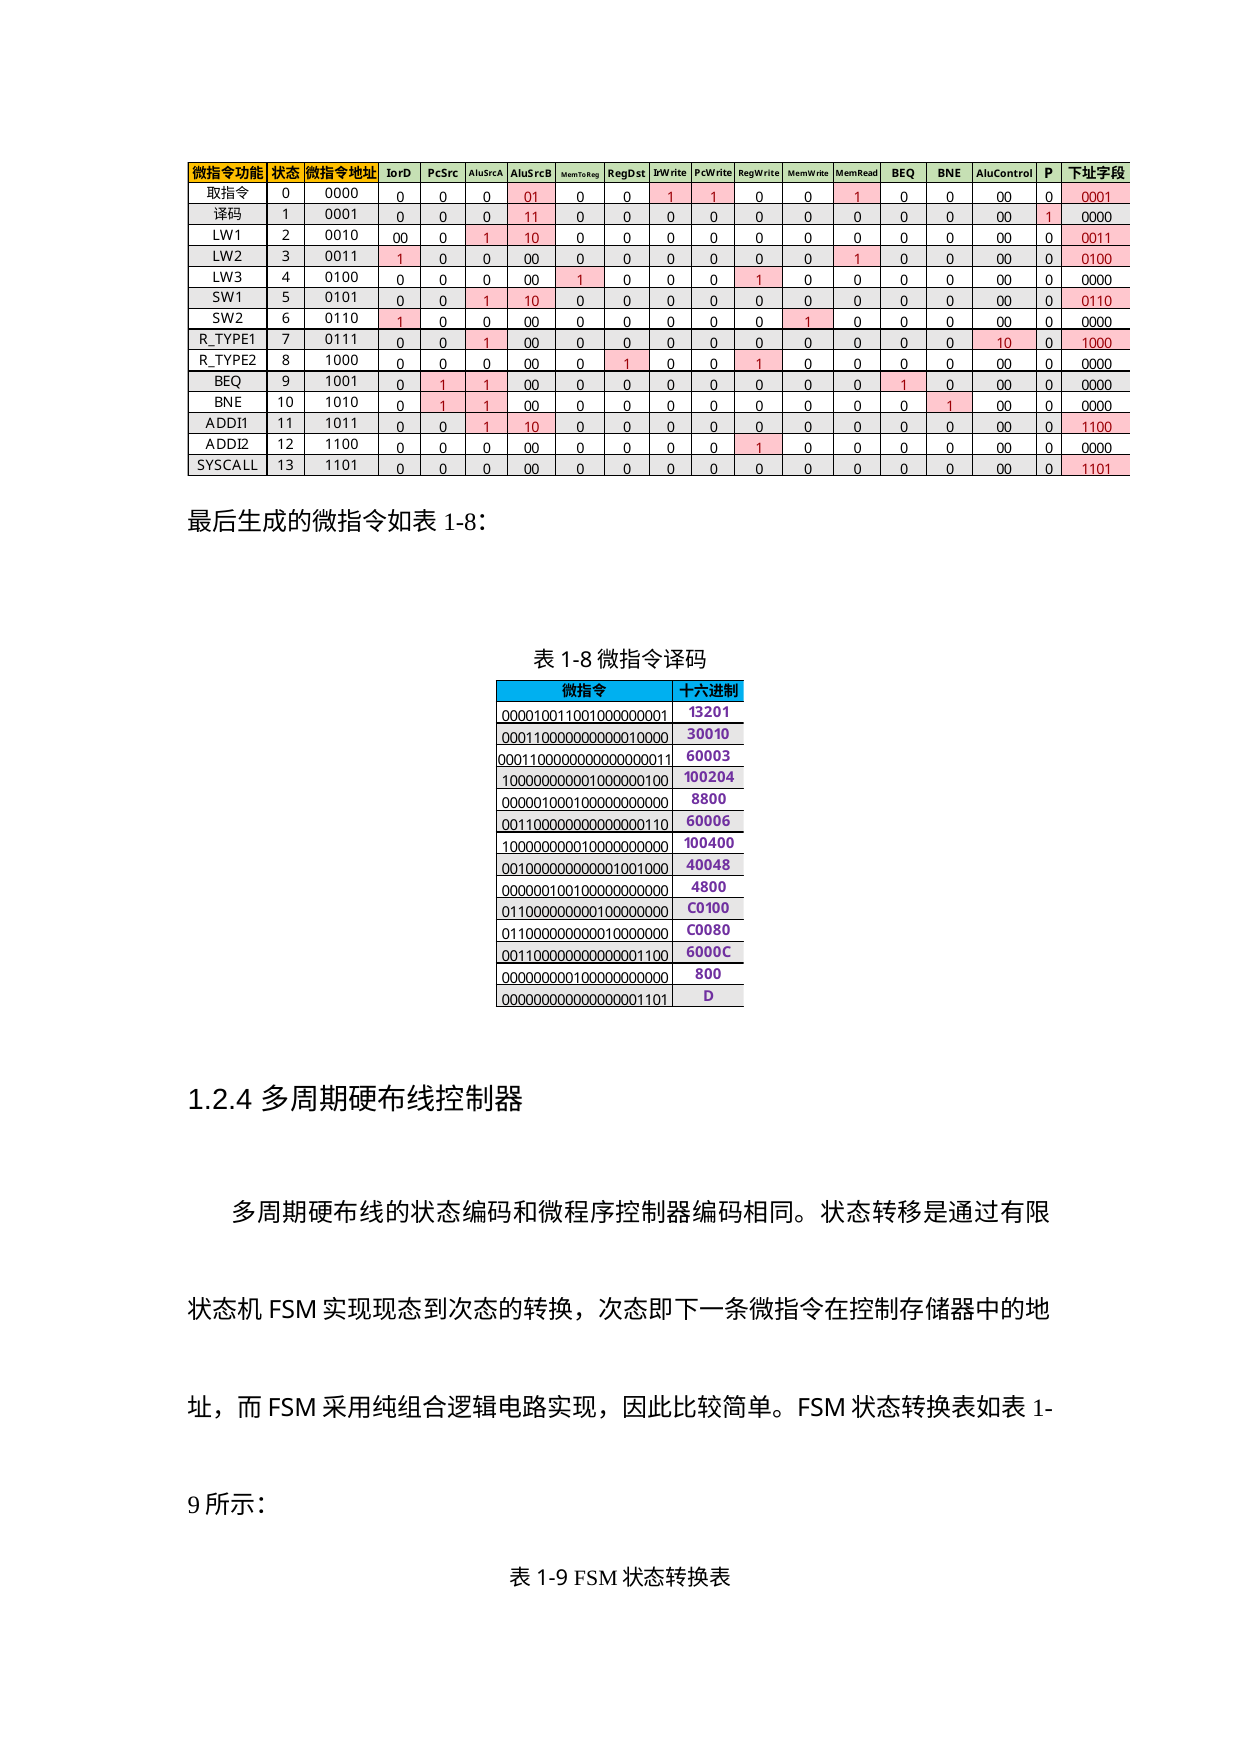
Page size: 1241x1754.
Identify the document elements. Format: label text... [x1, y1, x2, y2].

text 多周期硬布线的状态编码和微程序控制器编码相同。状态转移是通过有限状态机FSM实现现态到次态的转换，次态即下一条微指令在控制存储器中的地址，而FSM采用纯组合逻辑电路实现，因此比较简单。FSM状态转换表如表 1-9所示： [187, 1178, 1053, 1535]
text 最后生成的微指令如表 1-8： [187, 487, 1053, 552]
subtitle 1.2.4 多周期硬布线控制器 [187, 1064, 1053, 1129]
